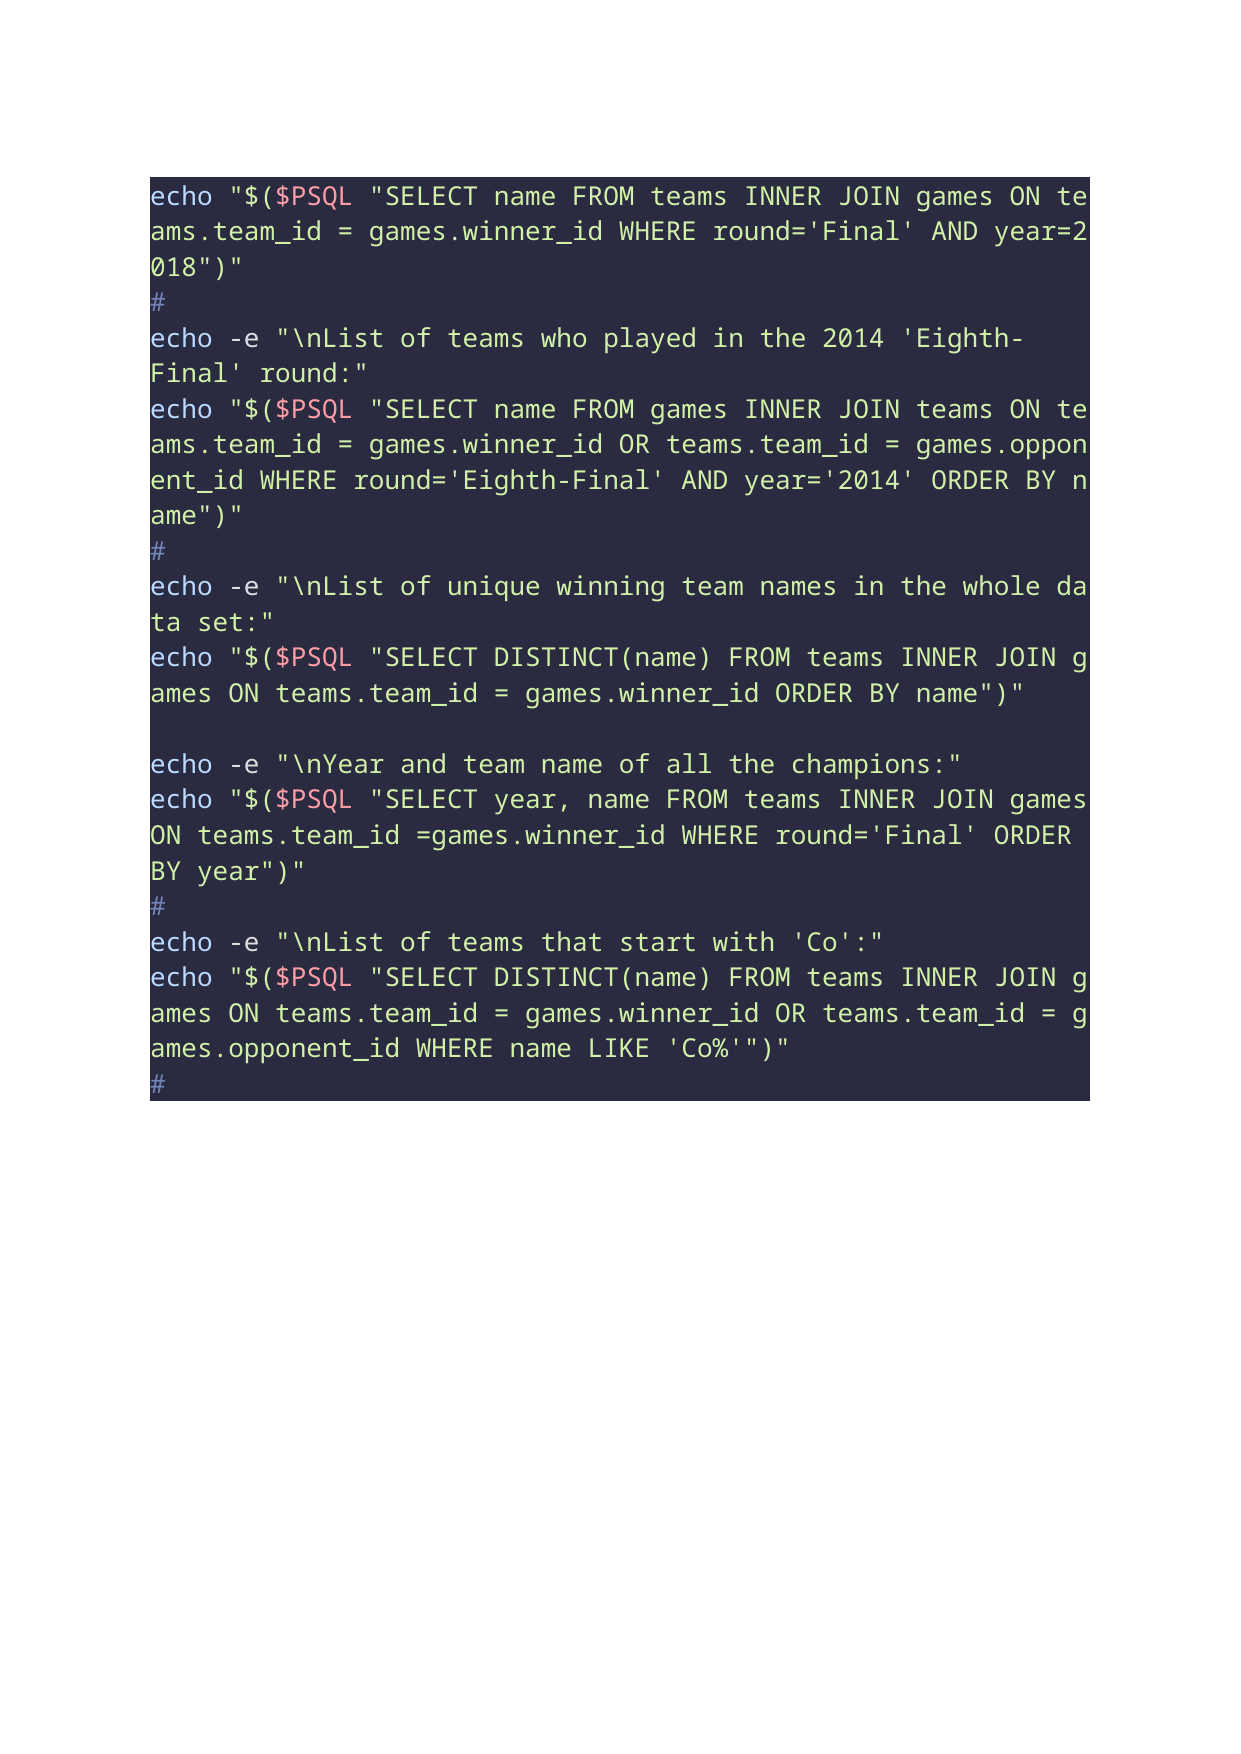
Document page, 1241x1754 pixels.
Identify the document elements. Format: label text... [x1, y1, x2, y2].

text echo -e "\nList of unique winning team names in the whole data set:" [150, 568, 1090, 639]
text echo -e "\nList of teams that start with 'Co':" [150, 923, 1090, 959]
text echo -e "\nList of teams who played in the 2014 'Eighth-Final' round:" [150, 319, 1090, 390]
text echo "$($PSQL "SELECT DISTINCT(name) FROM teams INNER JOIN games ON teams.team_id = games.winner_id OR teams.team_id = games.opponent_id WHERE name LIKE 'Co%'")" [150, 959, 1090, 1065]
text # [150, 888, 1090, 923]
text # [150, 532, 1090, 568]
text # [150, 1065, 1090, 1101]
text # [150, 284, 1090, 319]
text echo "$($PSQL "SELECT DISTINCT(name) FROM teams INNER JOIN games ON teams.team_id = games.winner_id ORDER BY name")" [150, 639, 1090, 710]
text echo "$($PSQL "SELECT name FROM teams INNER JOIN games ON teams.team_id = games.winner_id WHERE round='Final' AND year=2018")" [150, 177, 1090, 284]
text echo -e "\nYear and team name of all the champions:" [150, 746, 1090, 781]
text echo "$($PSQL "SELECT year, name FROM teams INNER JOIN games ON teams.team_id =games.winner_id WHERE round='Final' ORDER BY year")" [150, 781, 1090, 888]
text echo "$($PSQL "SELECT name FROM games INNER JOIN teams ON teams.team_id = games.winner_id OR teams.team_id = games.opponent_id WHERE round='Eighth-Final' AND year='2014' ORDER BY name")" [150, 390, 1090, 532]
